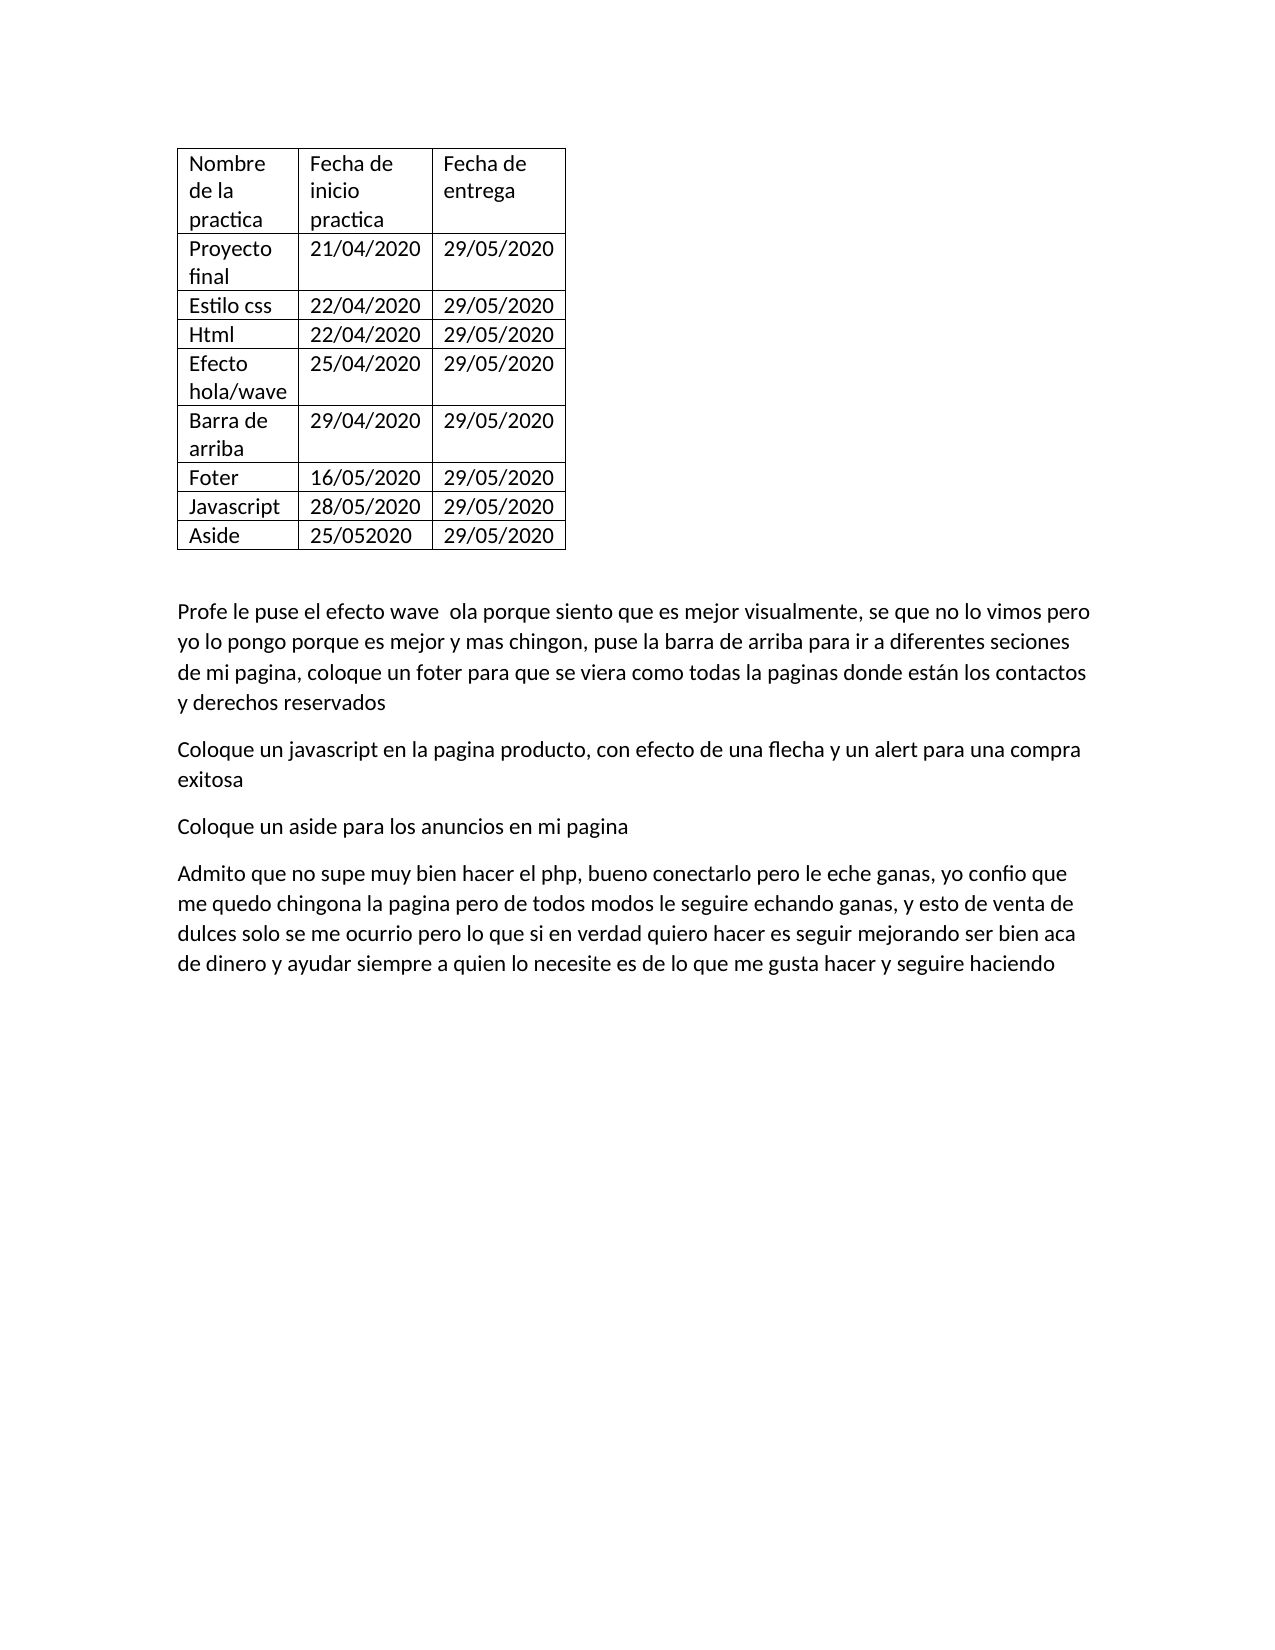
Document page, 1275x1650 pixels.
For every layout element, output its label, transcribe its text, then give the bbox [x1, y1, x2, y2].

table_cell 29/05/2020 [433, 492, 565, 520]
table_cell Barra de arriba [178, 406, 298, 462]
table_cell Efecto hola/wave [178, 349, 298, 405]
table_cell 29/05/2020 [433, 320, 565, 348]
table_cell 29/04/2020 [299, 406, 432, 462]
table_cell 22/04/2020 [299, 291, 432, 319]
table_header Nombre de la practica [178, 149, 298, 233]
table_cell 21/04/2020 [299, 234, 432, 290]
table_cell Html [178, 320, 298, 348]
table_cell 29/05/2020 [433, 234, 565, 290]
table_cell Aside [178, 521, 298, 549]
table_header Fecha de entrega [433, 149, 565, 233]
table_cell 29/05/2020 [433, 349, 565, 405]
table_header Fecha de inicio practica [299, 149, 432, 233]
table_cell 16/05/2020 [299, 463, 432, 491]
table_cell 29/05/2020 [433, 521, 565, 549]
table_cell Javascript [178, 492, 298, 520]
table_cell 29/05/2020 [433, 291, 565, 319]
text Coloque un javascript en la pagina producto, con efecto de una flecha y un alert para una compra exitosa [177, 735, 1098, 793]
table_cell 29/05/2020 [433, 406, 565, 462]
table_cell Estilo css [178, 291, 298, 319]
table_cell 29/05/2020 [433, 463, 565, 491]
table_cell 28/05/2020 [299, 492, 432, 520]
text Profe le puse el efecto wave ola porque siento que es mejor visualmente, se que no lo vimos pero yo lo pongo porque es mejor y mas chingon, puse la barra de arriba para ir a diferentes seciones de mi pagina, coloque un foter para que se viera como todas la paginas donde están los contactos y derechos reservados [177, 597, 1098, 716]
table_cell 25/052020 [299, 521, 432, 549]
table_cell 25/04/2020 [299, 349, 432, 405]
text Coloque un aside para los anuncios en mi pagina [177, 812, 1098, 840]
text Admito que no supe muy bien hacer el php, bueno conectarlo pero le eche ganas, yo confio que me quedo chingona la pagina pero de todos modos le seguire echando ganas, y esto de venta de dulces solo se me ocurrio pero lo que si en verdad quiero hacer es seguir mejorando ser bien aca de dinero y ayudar siempre a quien lo necesite es de lo que me gusta hacer y seguire haciendo [177, 859, 1098, 977]
table_cell 22/04/2020 [299, 320, 432, 348]
table_cell Proyecto final [178, 234, 298, 290]
table_cell Foter [178, 463, 298, 491]
